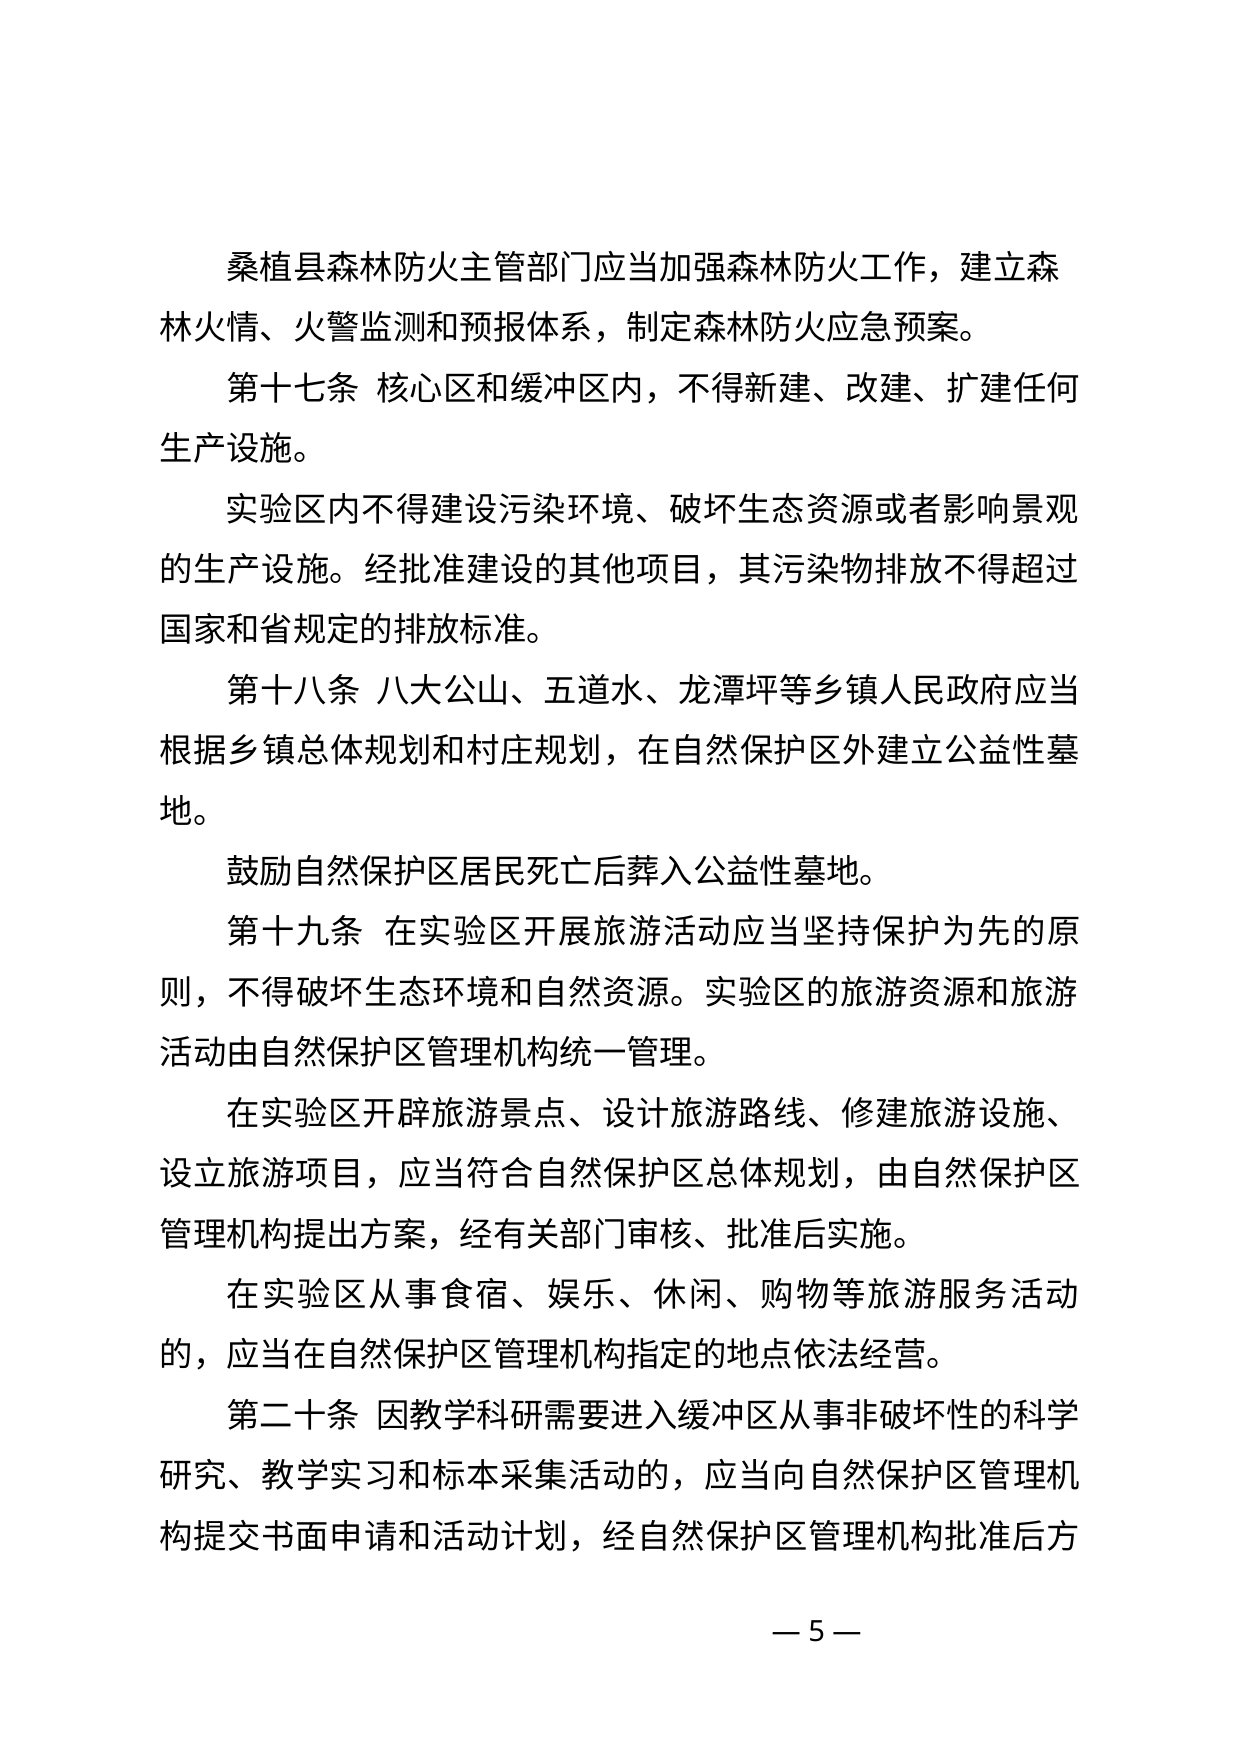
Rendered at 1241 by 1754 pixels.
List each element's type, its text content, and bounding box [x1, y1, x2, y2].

text 第十七条 核心区和缓冲区内，不得新建、改建、扩建任何生产设施。 [159, 349, 1081, 470]
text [159, 1376, 1081, 1558]
text 第十八条 八大公山、五道水、龙潭坪等乡镇人民政府应当根据乡镇总体规划和村庄规划，在自然保护区外建立公益性墓地。 [159, 651, 1081, 833]
text 桑植县森林防火主管部门应当加强森林防火工作，建立森林火情、火警监测和预报体系，制定森林防火应急预案。 [159, 228, 1081, 349]
text 在实验区开辟旅游景点、设计旅游路线、修建旅游设施、设立旅游项目，应当符合自然保护区总体规划，由自然保护区管理机构提出方案，经有关部门审核、批准后实施。 [159, 1074, 1081, 1256]
text 第十九条 在实验区开展旅游活动应当坚持保护为先的原则，不得破坏生态环境和自然资源。实验区的旅游资源和旅游活动由自然保护区管理机构统一管理。 [159, 893, 1081, 1074]
text 在实验区从事食宿、娱乐、休闲、购物等旅游服务活动的，应当在自然保护区管理机构指定的地点依法经营。 [159, 1256, 1081, 1376]
text 鼓励自然保护区居民死亡后葬入公益性墓地。 [159, 833, 1081, 893]
text 实验区内不得建设污染环境、破坏生态资源或者影响景观的生产设施。经批准建设的其他项目，其污染物排放不得超过国家和省规定的排放标准。 [159, 470, 1081, 651]
